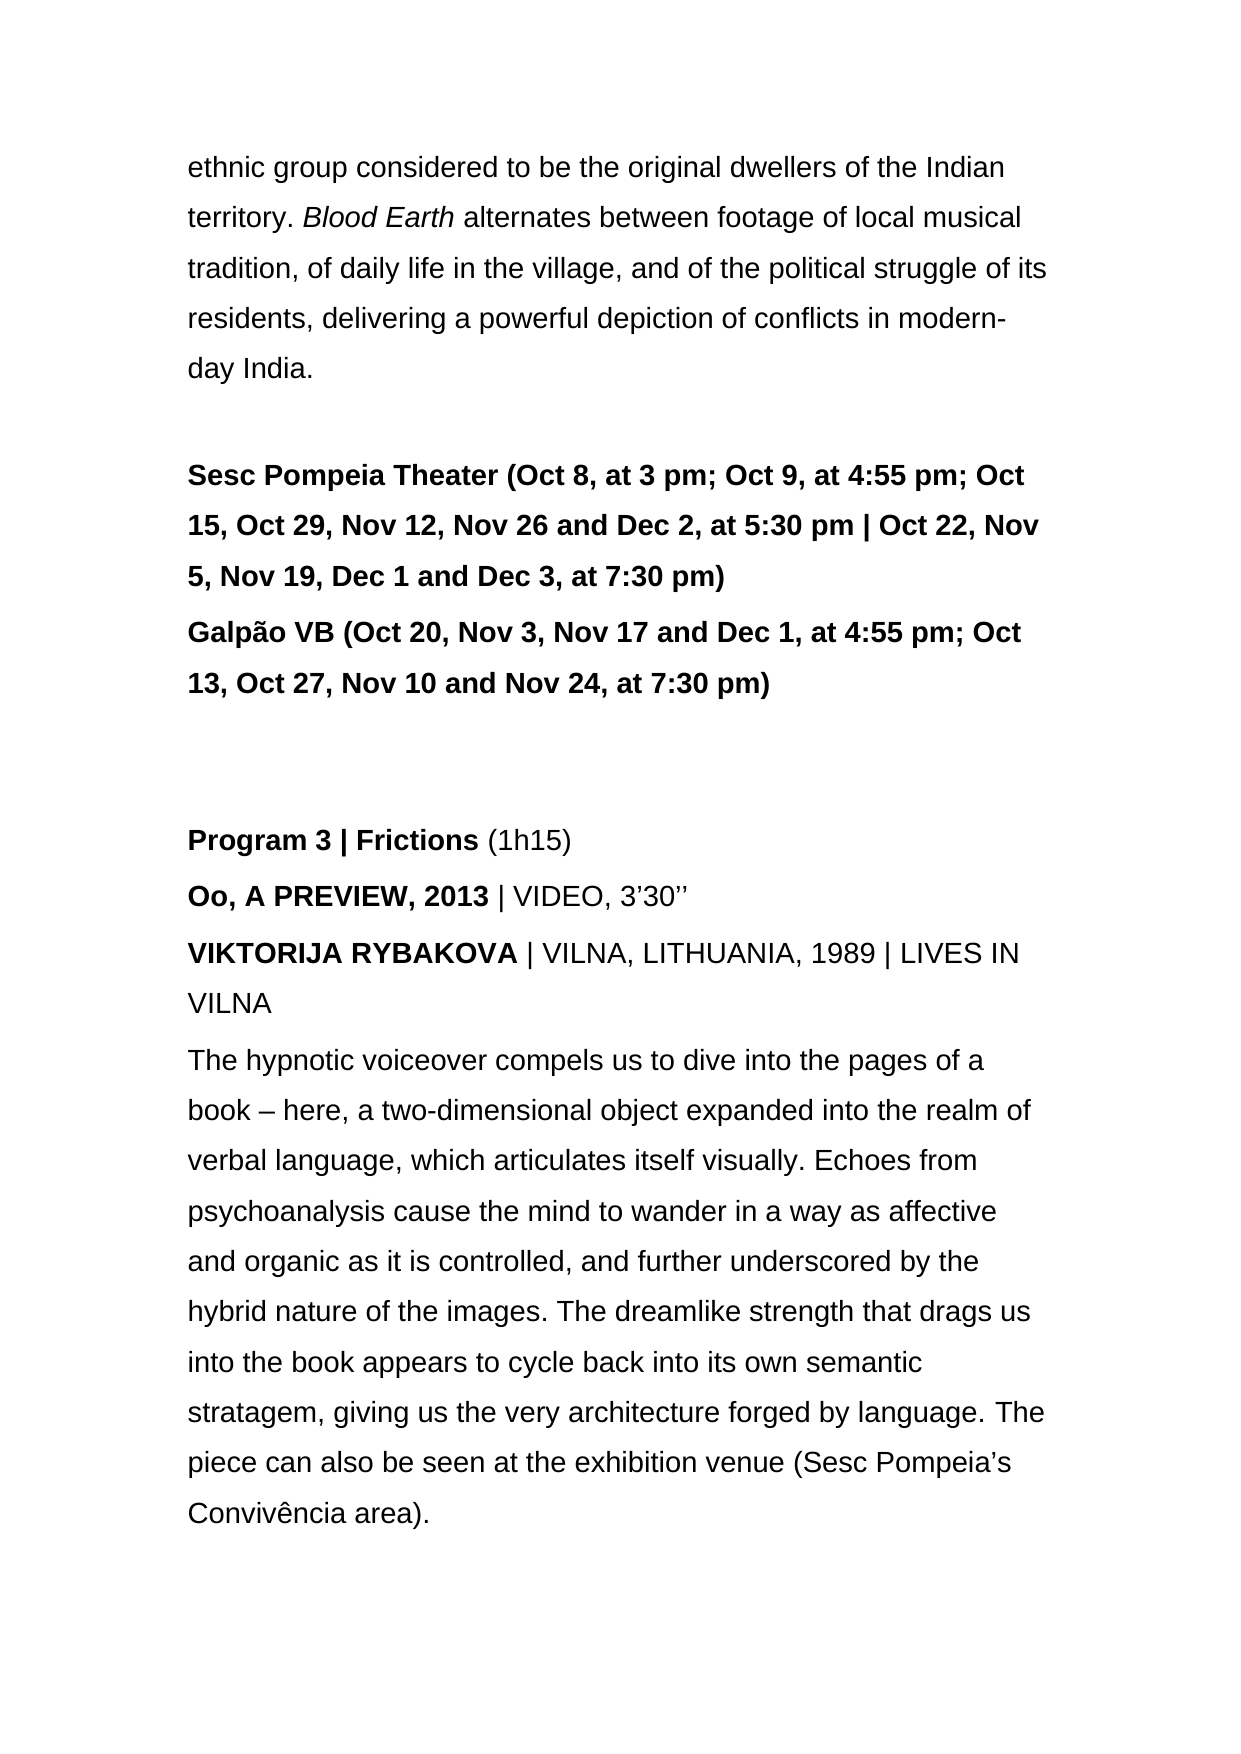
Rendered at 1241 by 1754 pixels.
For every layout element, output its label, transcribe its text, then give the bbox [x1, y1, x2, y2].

text The hypnotic voiceover compels us to dive into the pages of a book – here, a two-dimensional object expanded into the realm of verbal language, which articulates itself visually. Echoes from psychoanalysis cause the mind to wander in a way as affective and organic as it is controlled, and further underscored by the hybrid nature of the images. The dreamlike strength that drags us into the book appears to cycle back into its own semantic stratagem, giving us the very architecture forged by language. The piece can also be seen at the exhibition venue (Sesc Pompeia’s Convivência area). [187, 1043, 1053, 1529]
text Galpão VB (Oct 20, Nov 3, Nov 17 and Dec 1, at 4:55 pm; Oct 13, Oct 27, Nov 10 and Nov 24, at 7:30 pm) [187, 615, 1053, 699]
text Program 3 | Frictions (1h15) [187, 823, 1053, 856]
text Oo, a Preview, 2013 | Video, 3’30’’ [187, 879, 1053, 913]
text Viktorija Rybakova | Vilna, Lithuania, 1989 | Lives in Vilna [187, 936, 1053, 1020]
text Sesc Pompeia Theater (Oct 8, at 3 pm; Oct 9, at 4:55 pm; Oct 15, Oct 29, Nov 12, Nov 26 and Dec 2, at 5:30 pm | Oct 22, Nov 5, Nov 19, Dec 1 and Dec 3, at 7:30 pm) [187, 458, 1053, 592]
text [187, 150, 1053, 385]
